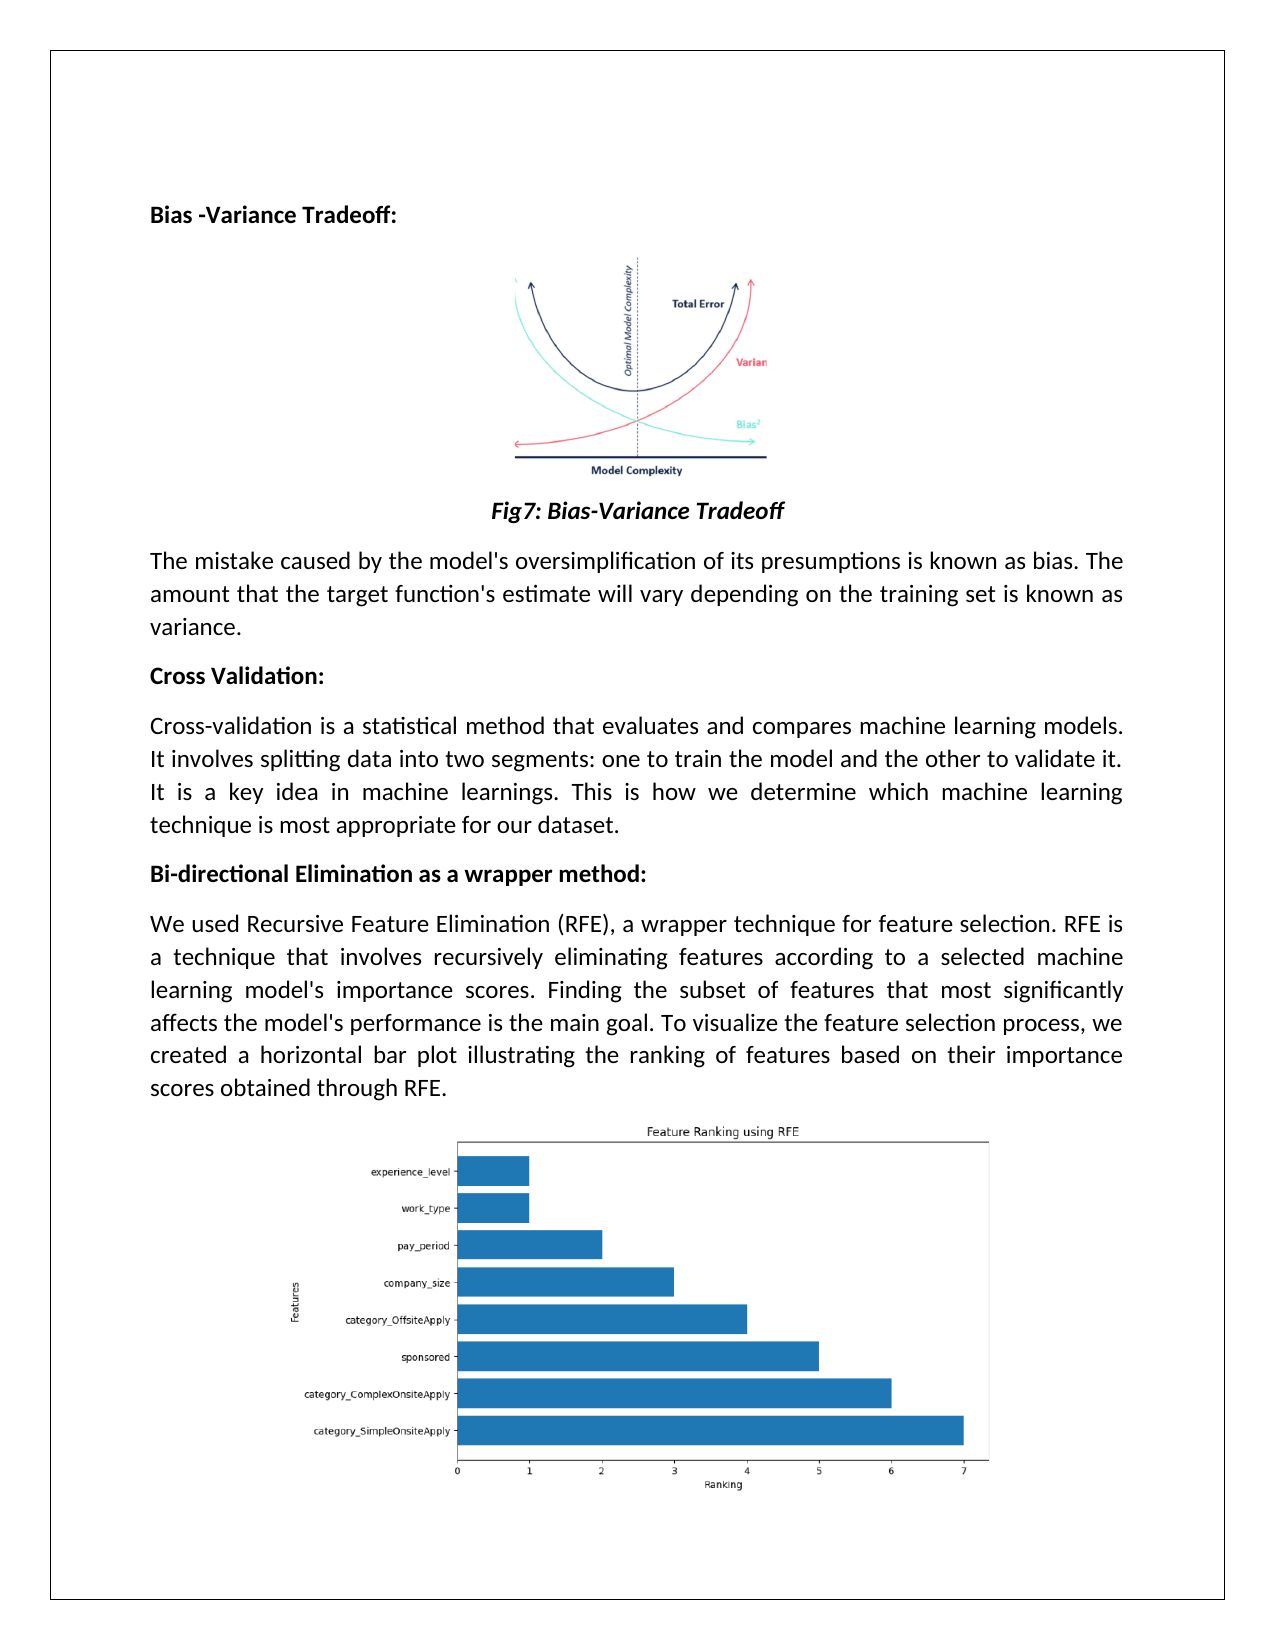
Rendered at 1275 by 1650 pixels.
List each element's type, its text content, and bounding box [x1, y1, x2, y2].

text Fig7: Bias-Variance Tradeoff [150, 495, 1125, 526]
text Bias -Variance Tradeoff: [150, 199, 1125, 230]
text Bi-directional Elimination as a wrapper method: [150, 858, 1125, 889]
text We used Recursive Feature Elimination (RFE), a wrapper technique for feature selection. RFE is a technique that involves recursively eliminating features according to a selected machine learning model's importance scores. Finding the subset of features that most significantly affects the model's performance is the main goal. To visualize the feature selection process, we created a horizontal bar plot illustrating the ranking of features based on their importance scores obtained through RFE. [150, 908, 1125, 1103]
picture [495, 249, 780, 477]
text Cross-validation is a statistical method that evaluates and compares machine learning models. It involves splitting data into two segments: one to train the model and the other to validate it. It is a key idea in machine learnings. This is how we determine which machine learning technique is most appropriate for our dataset. [150, 710, 1125, 839]
text Cross Validation: [150, 660, 1125, 691]
picture [285, 1122, 990, 1496]
text The mistake caused by the model's oversimplification of its presumptions is known as bias. The amount that the target function's estimate will vary depending on the training set is known as variance. [150, 545, 1125, 641]
